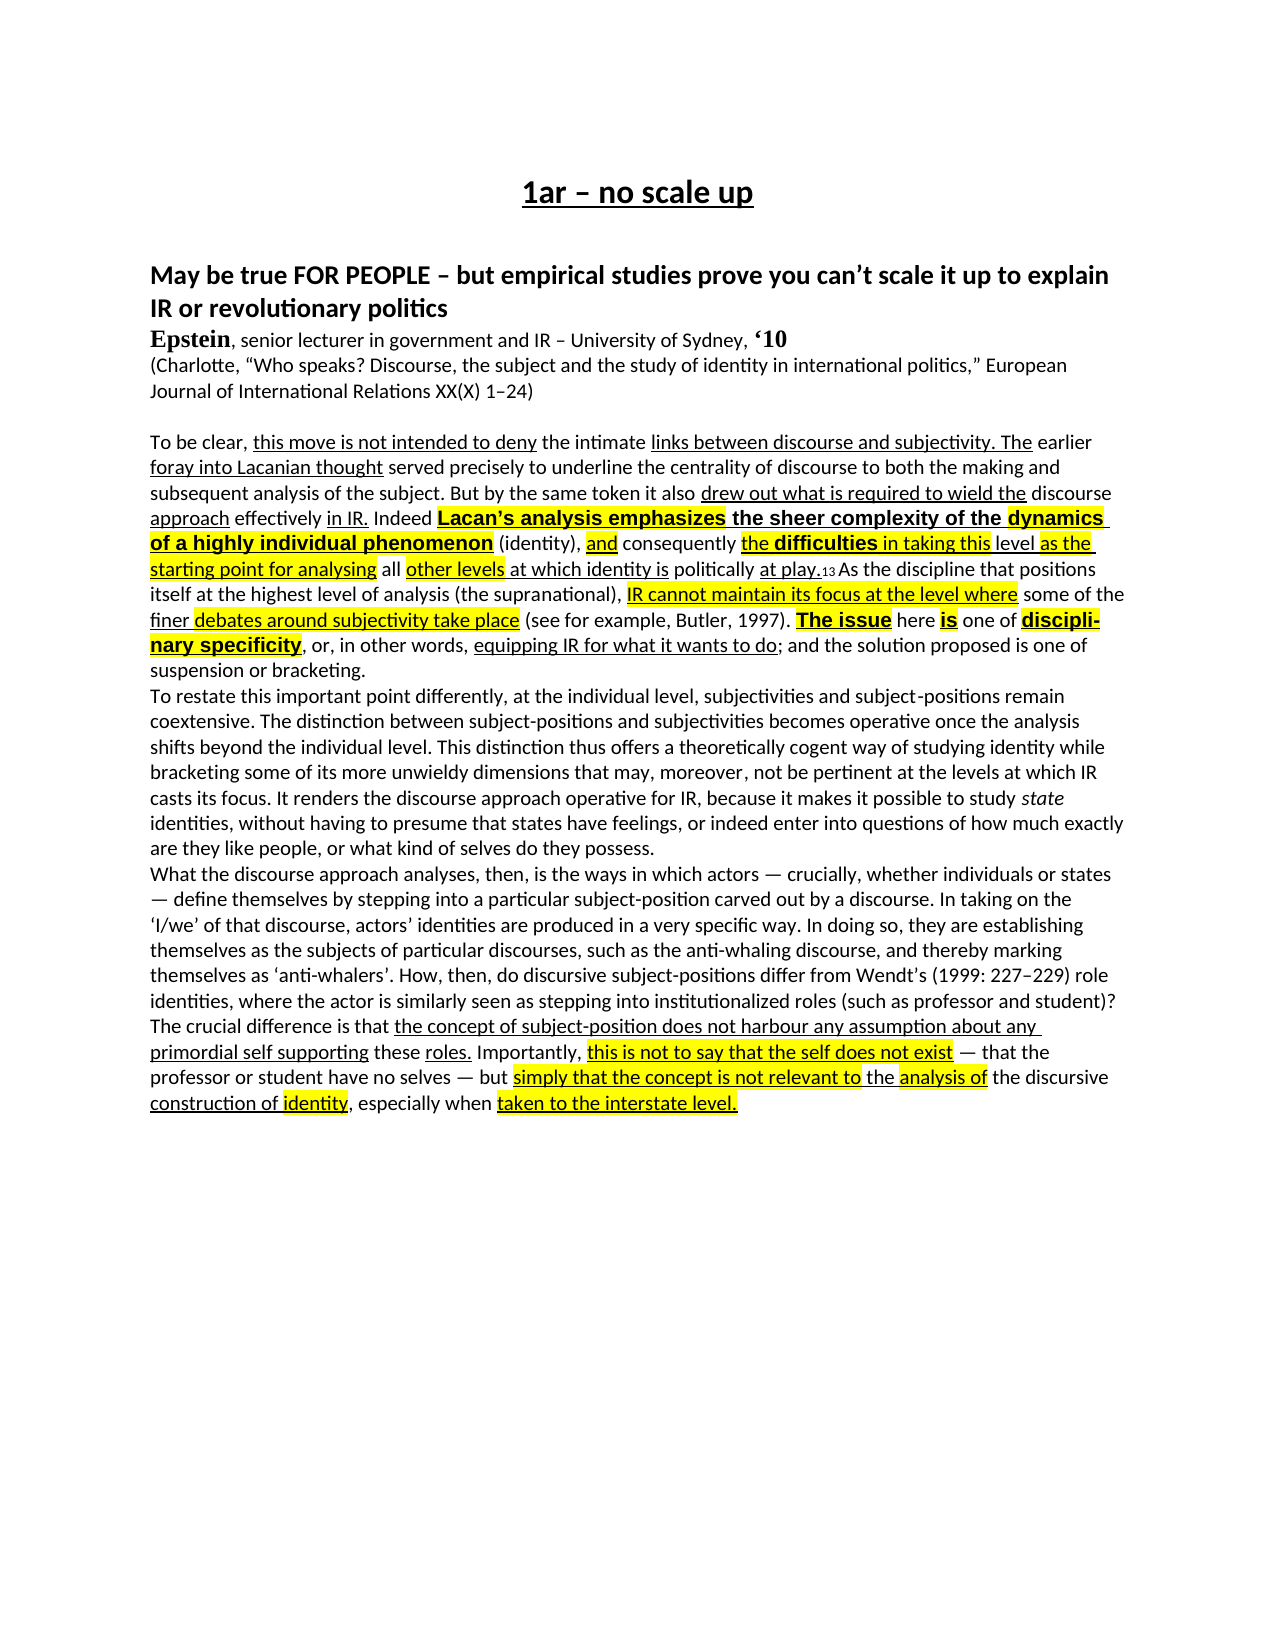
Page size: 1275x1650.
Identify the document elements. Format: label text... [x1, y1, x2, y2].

text Epstein, senior lecturer in government and IR – University of Sydney, ‘10 [150, 324, 1125, 353]
text What the discourse approach analyses, then, is the ways in which actors — crucially, whether individuals or states — define themselves by stepping into a particular subject-position carved out by a discourse. In taking on the ‘I/we’ of that discourse, actors’ identities are produced in a very specific way. In doing so, they are establishing themselves as the subjects of particular discourses, such as the anti-whaling discourse, and thereby marking themselves as ‘anti-whalers’. How, then, do discursive subject-positions differ from Wendt’s (1999: 227–229) role identities, where the actor is similarly seen as stepping into institutionalized roles (such as professor and student)? The crucial difference is that the concept of subject-position does not harbour any assumption about any primordial self supporting these roles. Importantly, this is not to say that the self does not exist — that the professor or student have no selves — but simply that the concept is not relevant to the analysis of the discursive construction of identity, especially when taken to the interstate level. [150, 861, 1125, 1115]
subtitle May be true FOR PEOPLE – but empirical studies prove you can’t scale it up to explain IR or revolutionary politics [150, 258, 1125, 324]
text To restate this important point differently, at the individual level, subjectivities and subject-positions remain coextensive. The distinction between subject-positions and subjectivities becomes operative once the analysis shifts beyond the individual level. This distinction thus offers a theoretically cogent way of studying identity while bracketing some of its more unwieldy dimensions that may, moreover, not be pertinent at the levels at which IR casts its focus. It renders the discourse approach operative for IR, because it makes it possible to study state identities, without having to presume that states have feelings, or indeed enter into questions of how much exactly are they like people, or what kind of selves do they possess. [150, 683, 1125, 861]
subtitle 1ar – no scale up [150, 171, 1125, 212]
text To be clear, this move is not intended to deny the intimate links between discourse and subjectivity. The earlier foray into Lacanian thought served precisely to underline the centrality of discourse to both the making and subsequent analysis of the subject. But by the same token it also drew out what is required to wield the discourse approach effectively in IR. Indeed Lacan’s analysis emphasizes the sheer complexity of the dynamics of a highly individual phenomenon (identity), and consequently the difficulties in taking this level as the starting point for analysing all other levels at which identity is politically at play.13 As the discipline that positions itself at the highest level of analysis (the supranational), IR cannot maintain its focus at the level where some of the finer debates around subjectivity take place (see for example, Butler, 1997). The issue here is one of disciplinary specificity, or, in other words, equipping IR for what it wants to do; and the solution proposed is one of suspension or bracketing. [150, 429, 1125, 683]
text (Charlotte, “Who speaks? Discourse, the subject and the study of identity in international politics,” European Journal of International Relations XX(X) 1–24) [150, 353, 1125, 403]
